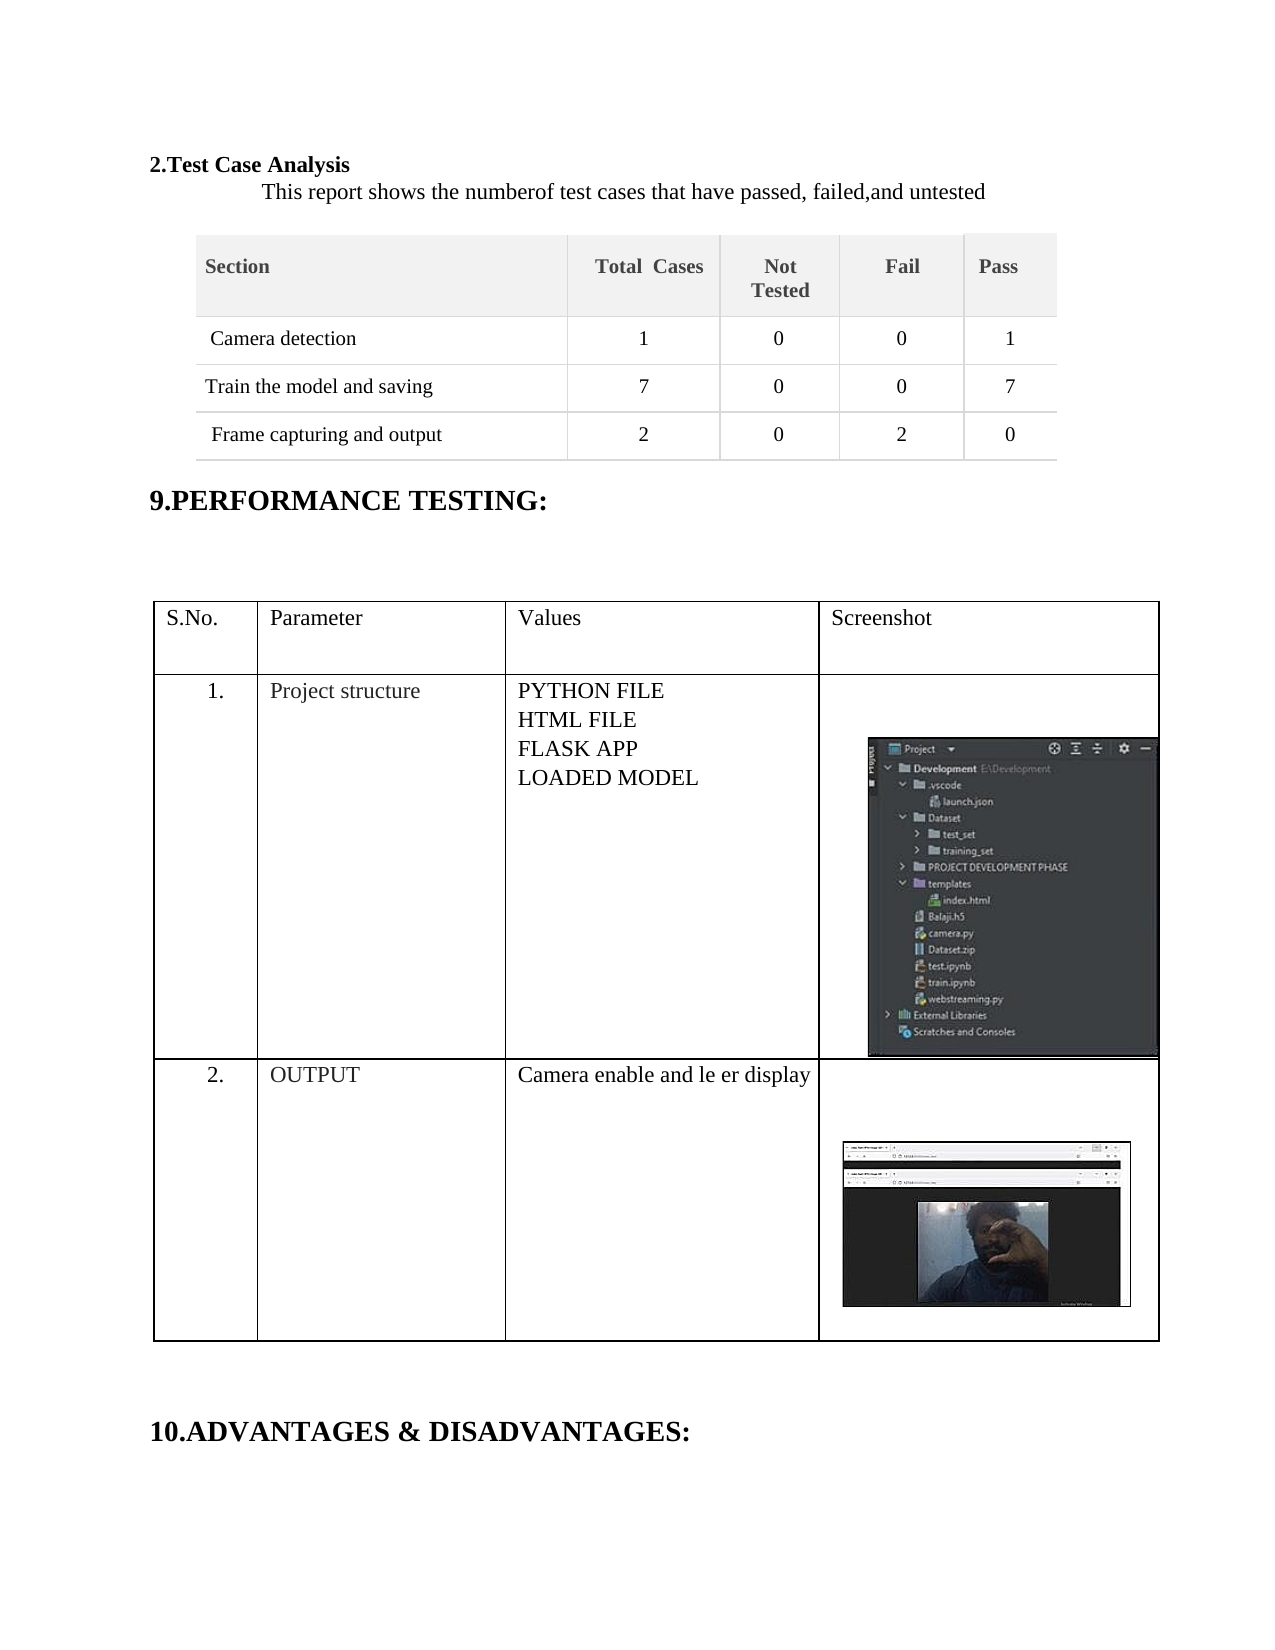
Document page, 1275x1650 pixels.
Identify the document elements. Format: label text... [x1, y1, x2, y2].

table_header Pass [965, 246, 1057, 316]
table_header Parameter [258, 602, 505, 674]
table_cell 2. [155, 1060, 257, 1340]
table_cell 0 [840, 317, 963, 363]
table_header Values [506, 602, 818, 674]
table_header Fail [840, 235, 963, 316]
table_cell [820, 675, 1158, 1058]
text 2.Test Case Analysis [149, 150, 1125, 177]
table_cell 0 [721, 317, 839, 363]
table_cell 0 [965, 413, 1057, 459]
table_cell Frame capturing and output [196, 413, 567, 459]
table_cell 7 [568, 365, 719, 411]
table_cell 2 [568, 413, 719, 459]
table_cell PYTHON FILE HTML FILE FLASK APP LOADED MODEL [506, 675, 818, 1058]
table_header Total Cases [568, 235, 719, 316]
table_cell 1 [965, 317, 1057, 363]
table_cell 0 [840, 365, 963, 411]
text 9.PERFORMANCE TESTING: [149, 488, 1125, 516]
table_cell OUTPUT [258, 1060, 505, 1340]
table_header Not Tested [721, 235, 839, 316]
table_header Screenshot [820, 602, 1158, 674]
table_cell Train the model and saving [195, 365, 567, 411]
picture [867, 737, 1160, 1057]
table_header Section [196, 235, 567, 316]
table_cell Camera detection [196, 317, 567, 363]
table_cell 0 [721, 365, 839, 411]
table_cell Camera enable and le er display [506, 1060, 818, 1340]
text 10.ADVANTAGES & DISADVANTAGES: [149, 1419, 1125, 1446]
table_cell 7 [965, 365, 1057, 411]
table_cell 1. [155, 675, 257, 1058]
table_cell 2 [840, 413, 963, 459]
table_cell Project structure [258, 675, 505, 1058]
picture [842, 1141, 1131, 1307]
table_header S.No. [155, 602, 257, 674]
table_cell 1 [568, 317, 719, 363]
table_cell 0 [721, 413, 839, 459]
text This report shows the numberof test cases that have passed, failed,and untested [261, 178, 1093, 205]
table_cell [820, 1060, 1158, 1340]
